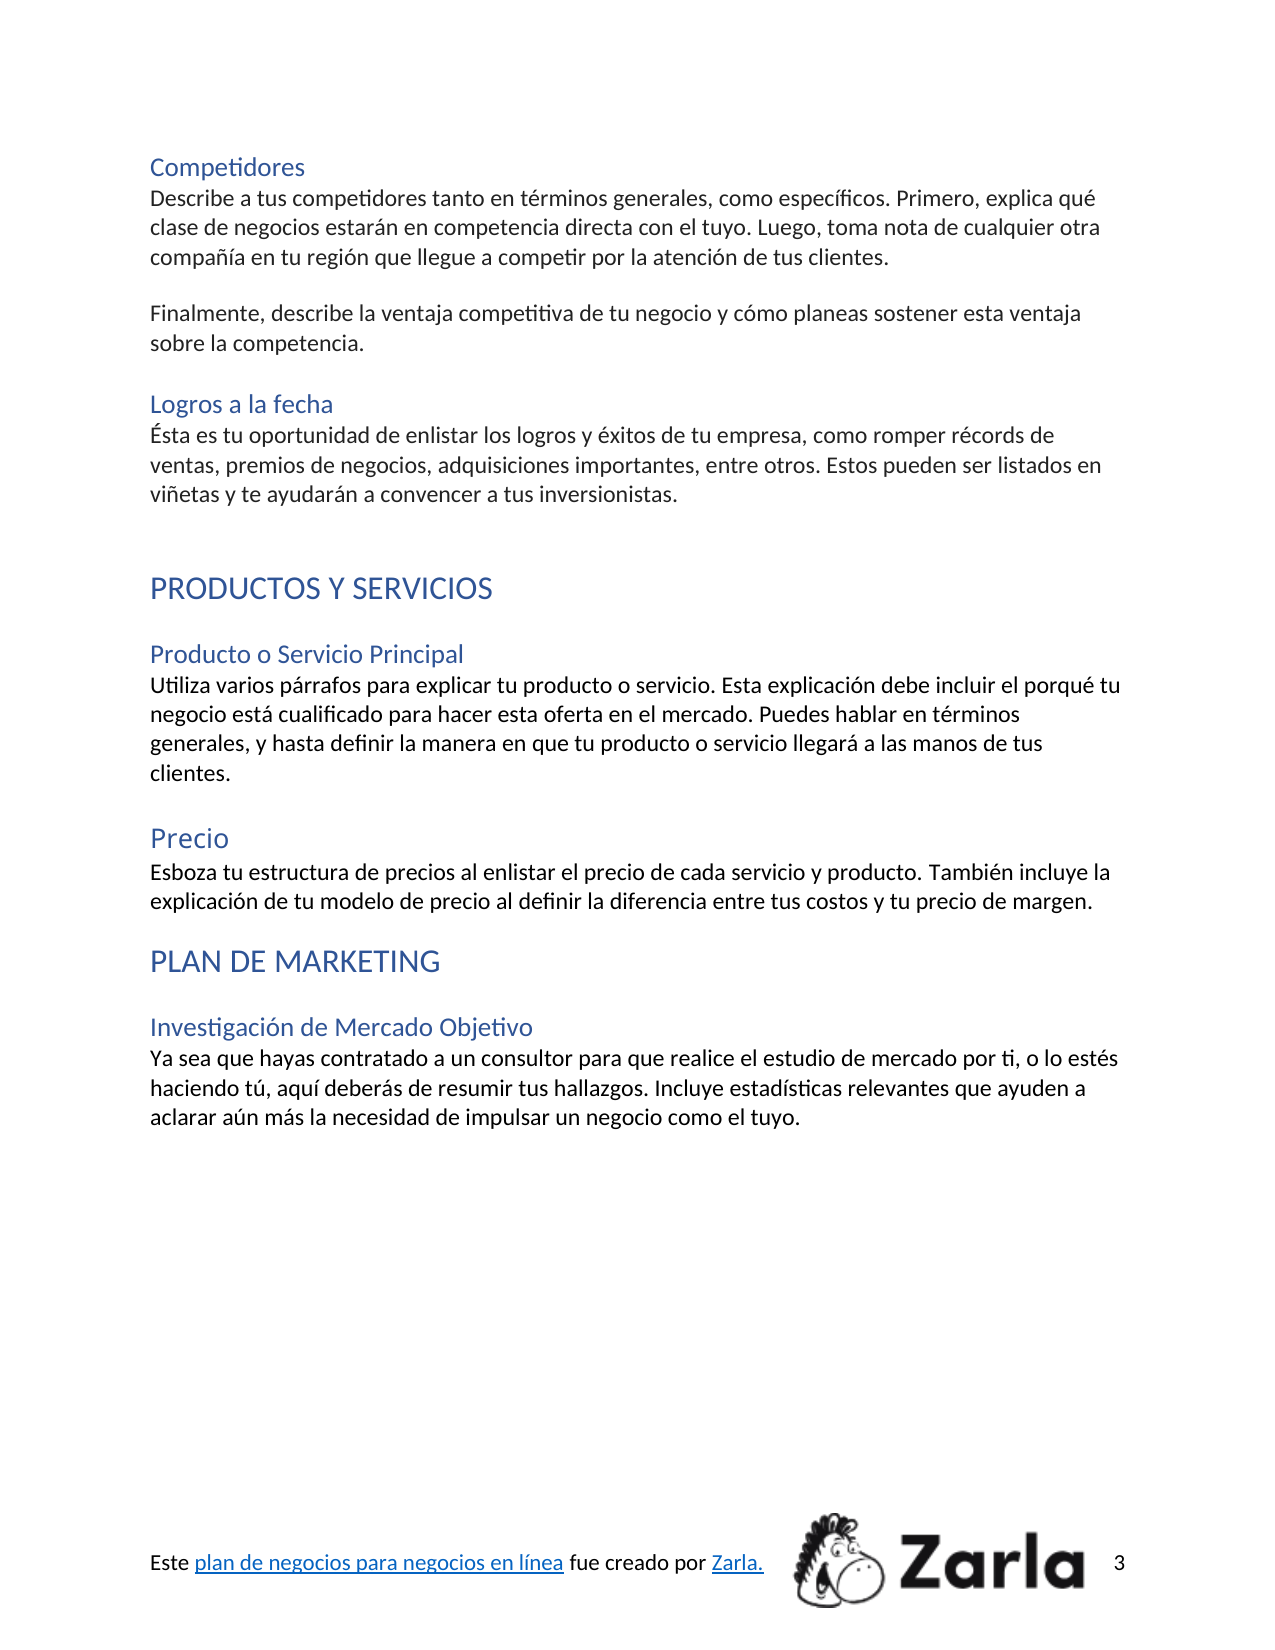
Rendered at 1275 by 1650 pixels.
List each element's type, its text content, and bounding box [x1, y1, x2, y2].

text Ésta es tu oportunidad de enlistar los logros y éxitos de tu empresa, como romper récords de ventas, premios de negocios, adquisiciones importantes, entre otros. Estos pueden ser listados en viñetas y te ayudarán a convencer a tus inversionistas. [150, 421, 1125, 508]
text PRODUCTOS Y SERVICIOS [150, 538, 1125, 608]
text Investigación de Mercado Objetivo [150, 981, 1125, 1043]
text Finalmente, describe la ventaja competitiva de tu negocio y cómo planeas sostener esta ventaja sobre la competencia. [150, 298, 1125, 387]
text Utiliza varios párrafos para explicar tu producto o servicio. Esta explicación debe incluir el porqué tu negocio está cualificado para hacer esta oferta en el mercado. Puedes hablar en términos generales, y hasta definir la manera en que tu producto o servicio llegará a las manos de tus clientes. [150, 670, 1125, 787]
text Describe a tus competidores tanto en términos generales, como específicos. Primero, explica qué clase de negocios estarán en competencia directa con el tuyo. Luego, toma nota de cualquier otra compañía en tu región que llegue a competir por la atención de tus clientes. [150, 183, 1125, 271]
text Esboza tu estructura de precios al enlistar el precio de cada servicio y producto. También incluye la explicación de tu modelo de precio al definir la diferencia entre tus costos y tu precio de margen. [150, 857, 1125, 915]
text Producto o Servicio Principal [150, 608, 1125, 670]
text Competidores [150, 150, 1125, 183]
subtitle PLAN DE MARKETING [150, 940, 1125, 981]
text Precio [150, 787, 1125, 857]
text Logros a la fecha [150, 387, 1125, 421]
text Ya sea que hayas contratado a un consultor para que realice el estudio de mercado por ti, o lo estés haciendo tú, aquí deberás de resumir tus hallazgos. Incluye estadísticas relevantes que ayuden a aclarar aún más la necesidad de impulsar un negocio como el tuyo. [150, 1043, 1125, 1131]
picture [782, 1513, 1096, 1608]
